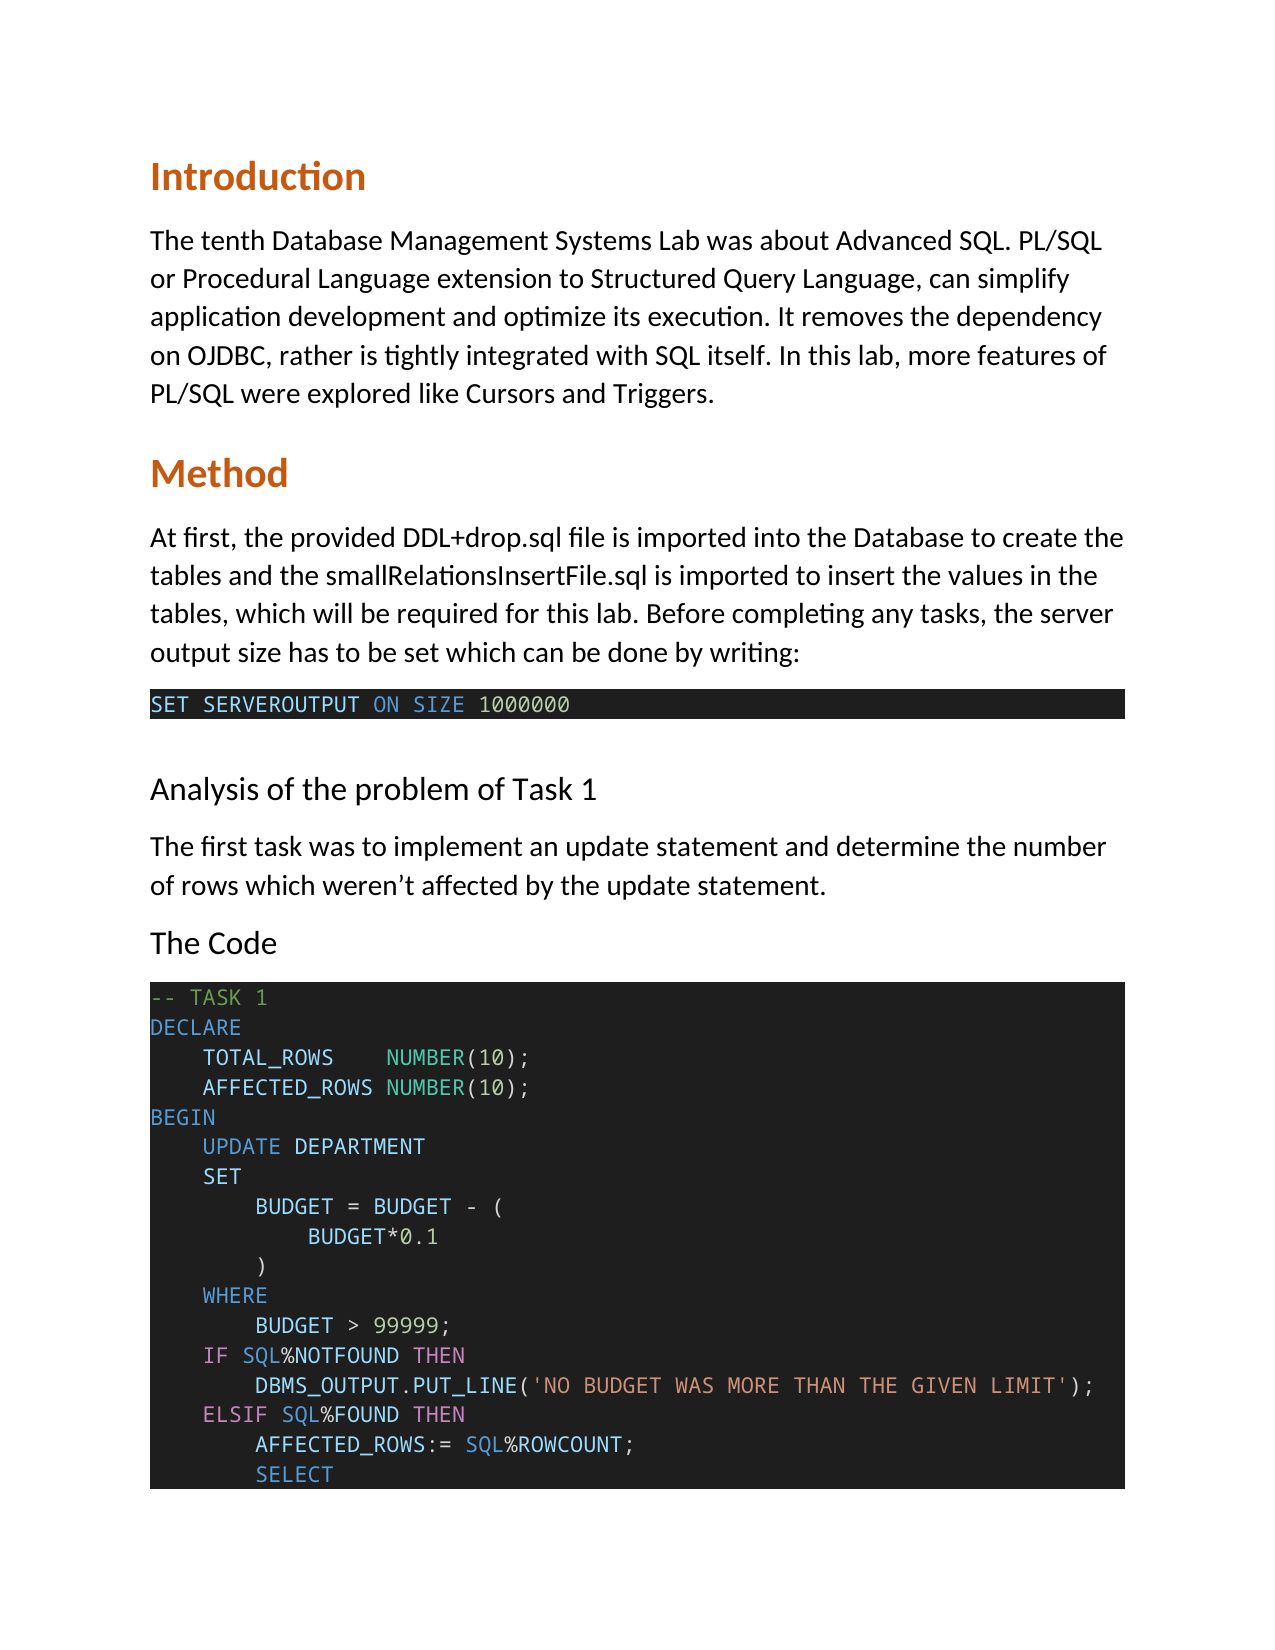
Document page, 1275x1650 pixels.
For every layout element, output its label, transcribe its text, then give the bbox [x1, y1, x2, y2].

text The Code [150, 922, 1125, 962]
text BUDGET > 99999; [150, 1310, 1125, 1340]
text ELSIF SQL%FOUND THEN [150, 1399, 1125, 1429]
text BUDGET = BUDGET - ( [150, 1191, 1125, 1221]
text DBMS_OUTPUT.PUT_LINE('NO BUDGET WAS MORE THAN THE GIVEN LIMIT'); [150, 1370, 1125, 1399]
text AFFECTED_ROWS NUMBER(10); [150, 1072, 1125, 1102]
text The first task was to implement an update statement and determine the number of rows which weren’t affected by the update statement. [150, 828, 1125, 902]
text UPDATE DEPARTMENT [150, 1131, 1125, 1161]
text SET SERVEROUTPUT ON SIZE 1000000 [150, 689, 1125, 719]
text IF SQL%NOTFOUND THEN [150, 1340, 1125, 1370]
text -- TASK 1 [150, 982, 1125, 1012]
text BEGIN [150, 1102, 1125, 1131]
text DECLARE [150, 1012, 1125, 1042]
text TOTAL_ROWS NUMBER(10); [150, 1042, 1125, 1072]
text AFFECTED_ROWS:= SQL%ROWCOUNT; [150, 1429, 1125, 1459]
text BUDGET*0.1 [150, 1221, 1125, 1251]
text SET [150, 1161, 1125, 1191]
text Introduction [150, 150, 1125, 201]
text The tenth Database Management Systems Lab was about Advanced SQL. PL/SQL or Procedural Language extension to Structured Query Language, can simplify application development and optimize its execution. It removes the dependency on OJDBC, rather is tightly integrated with SQL itself. In this lab, more features of PL/SQL were explored like Cursors and Triggers. Method [150, 222, 1125, 498]
text At first, the provided DDL+drop.sql file is imported into the Database to create the tables and the smallRelationsInsertFile.sql is imported to insert the values in the tables, which will be required for this lab. Before completing any tasks, the server output size has to be set which can be done by writing: [150, 519, 1125, 669]
text SELECT [150, 1459, 1125, 1489]
text Analysis of the problem of Task 1 [150, 768, 1125, 808]
text ) [150, 1251, 1125, 1280]
text WHERE [150, 1280, 1125, 1310]
